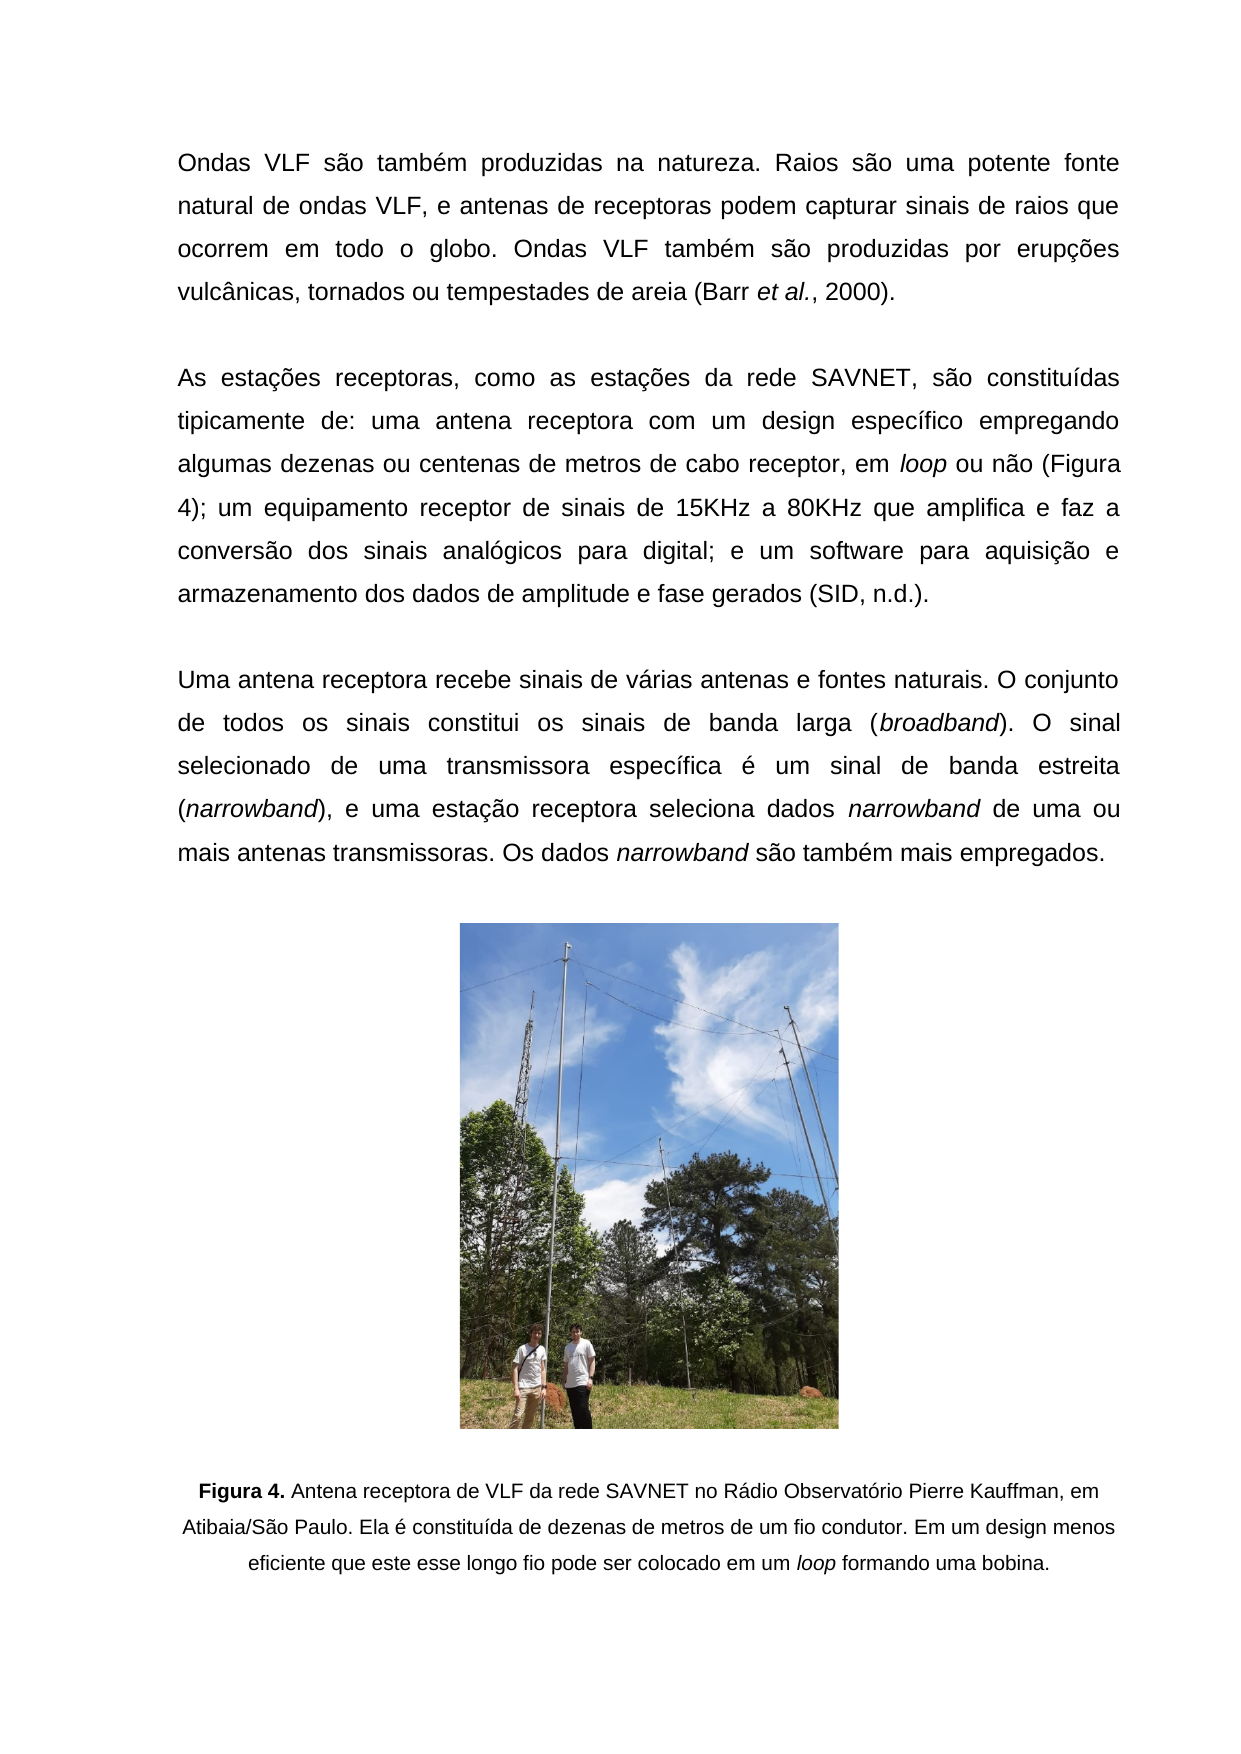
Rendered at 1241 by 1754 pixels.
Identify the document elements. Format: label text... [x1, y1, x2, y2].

picture [459, 923, 839, 1429]
text Figura 4. Antena receptora de VLF da rede SAVNET no Rádio Observatório Pierre Kauffman, em Atibaia/São Paulo. Ela é constituída de dezenas de metros de um fio condutor. Em um design menos eficiente que este esse longo fio pode ser colocado em um loop formando uma bobina. [177, 1478, 1121, 1574]
text Uma antena receptora recebe sinais de várias antenas e fontes naturais. O conjunto de todos os sinais constitui os sinais de banda larga (broadband). O sinal selecionado de uma transmissora específica é um sinal de banda estreita (narrowband), e uma estação receptora seleciona dados narrowband de uma ou mais antenas transmissoras. Os dados narrowband são também mais empregados. [177, 665, 1121, 866]
text As estações receptoras, como as estações da rede SAVNET, são constituídas tipicamente de: uma antena receptora com um design específico empregando algumas dezenas ou centenas de metros de cabo receptor, em loop ou não (Figura 4); um equipamento receptor de sinais de 15KHz a 80KHz que amplifica e faz a conversão dos sinais analógicos para digital; e um software para aquisição e armazenamento dos dados de amplitude e fase gerados (SID, n.d.). [177, 363, 1121, 608]
text Ondas VLF são também produzidas na natureza. Raios são uma potente fonte natural de ondas VLF, e antenas de receptoras podem capturar sinais de raios que ocorrem em todo o globo. Ondas VLF também são produzidas por erupções vulcânicas, tornados ou tempestades de areia (Barr et al., 2000). [177, 148, 1121, 306]
